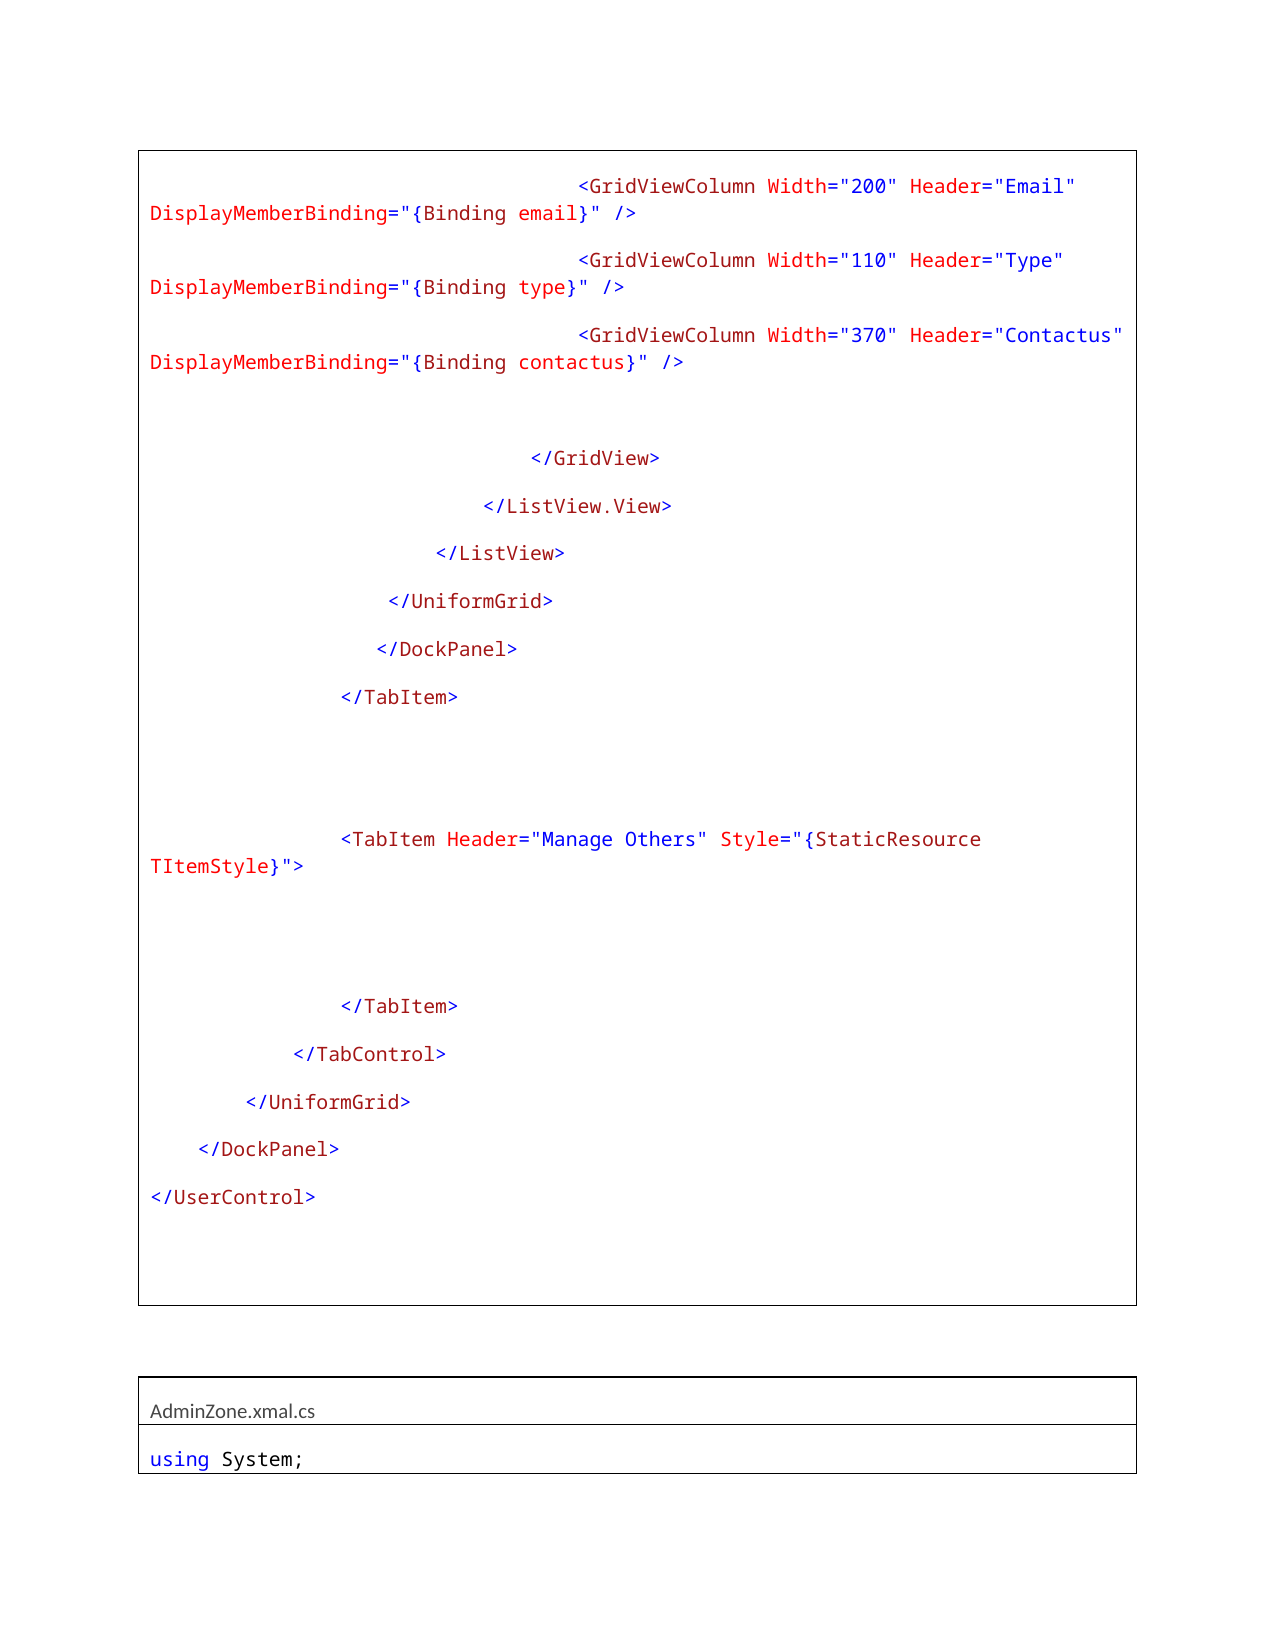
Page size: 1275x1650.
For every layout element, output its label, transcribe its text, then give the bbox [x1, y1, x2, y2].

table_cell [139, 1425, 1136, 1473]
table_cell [139, 151, 1136, 1304]
table_header AdminZone.xmal.cs [139, 1378, 1136, 1424]
